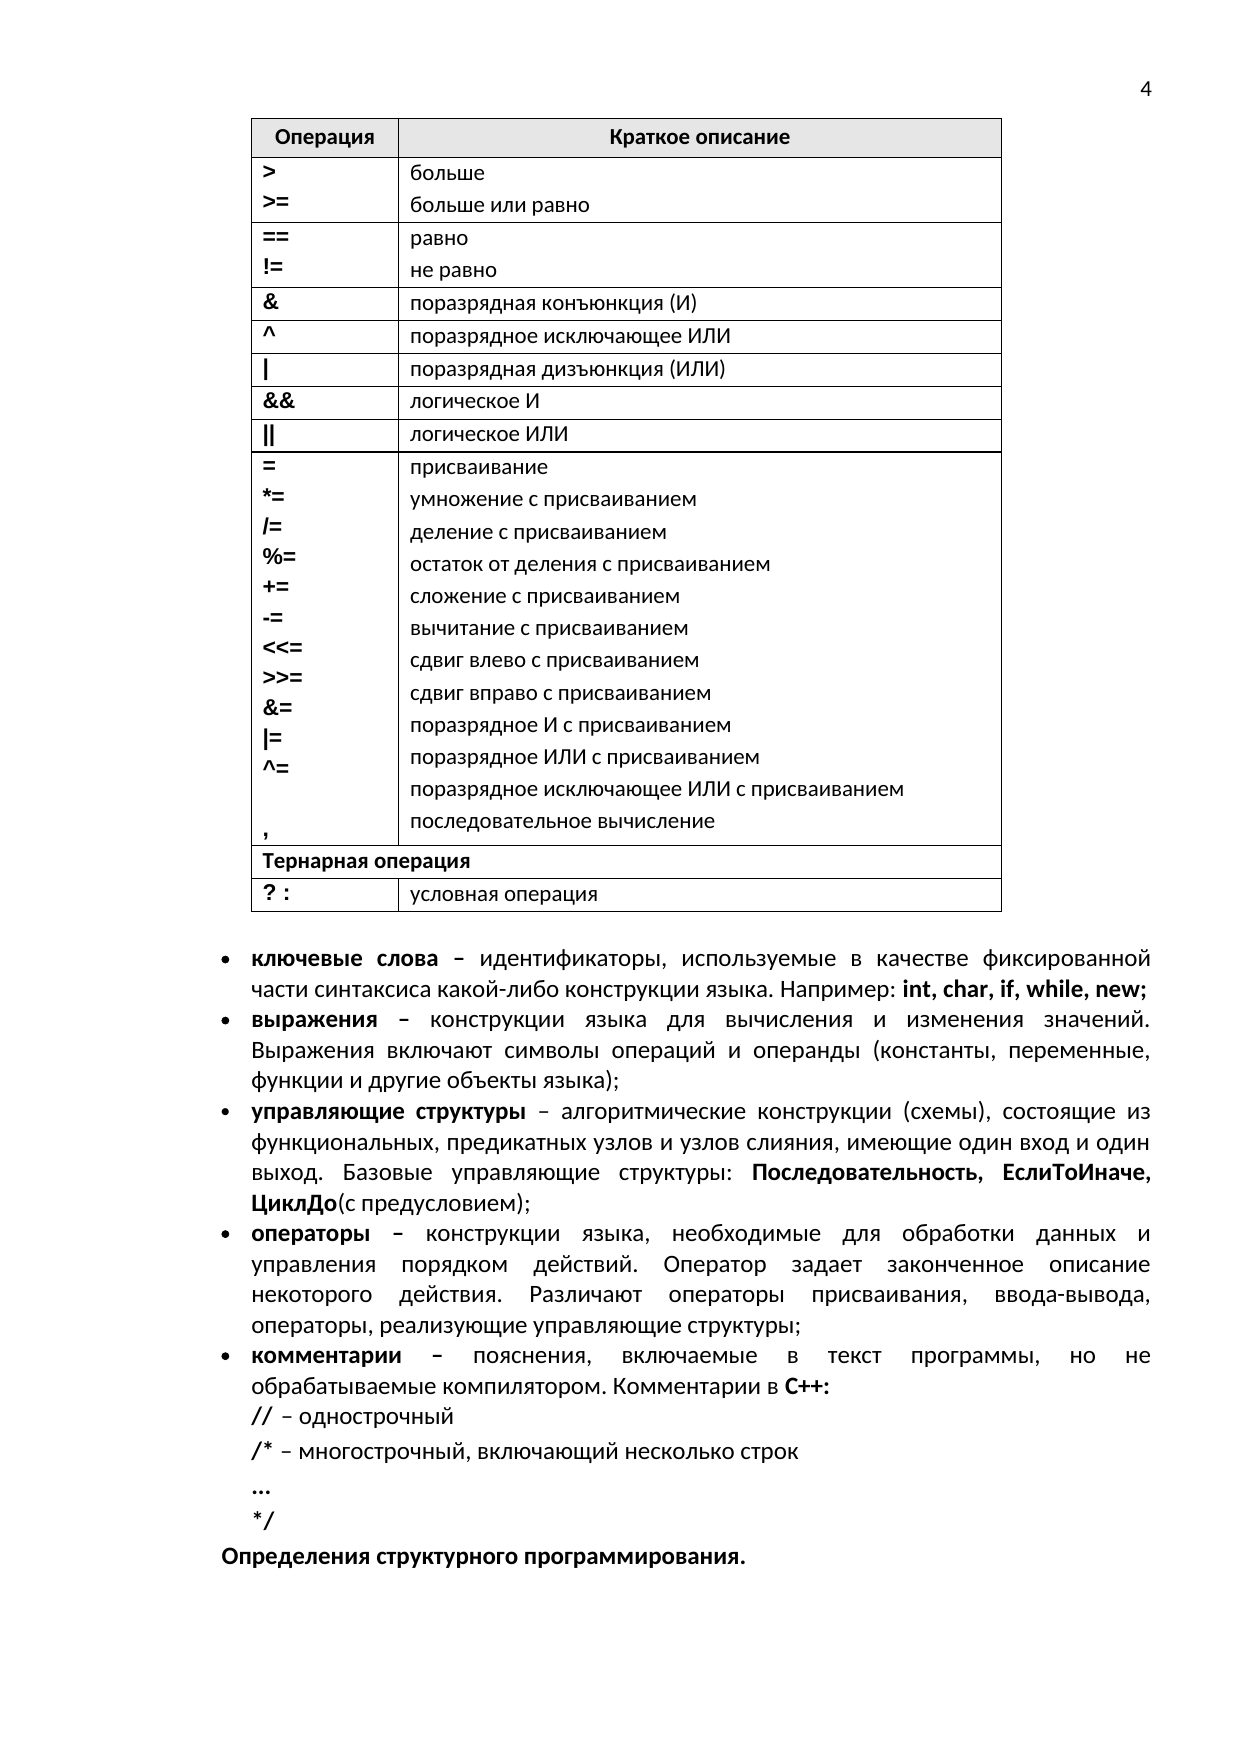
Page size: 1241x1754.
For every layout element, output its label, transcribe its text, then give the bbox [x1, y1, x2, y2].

table_cell поразрядная конъюнкция (И) [399, 288, 1001, 320]
table_cell поразрядная дизъюнкция (ИЛИ) [399, 354, 1001, 386]
list комментарии – пояснения, включаемые в текст программы, но не обрабатываемые компилятором. Комментарии в С++: [222, 1339, 1152, 1400]
table_cell | [252, 354, 398, 386]
table_cell == != [252, 223, 398, 287]
text Определения структурного программирования. [177, 1540, 1152, 1571]
table_cell && [252, 387, 398, 418]
table_cell условная операция [399, 879, 1001, 911]
table_cell ? : [252, 879, 398, 911]
table_header Операция [252, 119, 398, 157]
table_cell логическое И [399, 387, 1001, 418]
list выражения – конструкции языка для вычисления и изменения значений. Выражения включают символы операций и операнды (константы, переменные, функции и другие объекты языка); [222, 1003, 1152, 1095]
list управляющие структуры – алгоритмические конструкции (схемы), состоящие из функциональных, предикатных узлов и узлов слияния, имеющие один вход и один выход. Базовые управляющие структуры: Последовательность, ЕслиТоИначе, ЦиклДо(с предусловием); [222, 1095, 1152, 1217]
table_cell логическое ИЛИ [399, 420, 1001, 451]
text /* – многострочный, включающий несколько строк [251, 1435, 1152, 1466]
table_cell || [252, 420, 398, 451]
table_cell = *= /= %= += -= <<= >>= &= |= ^= , [252, 453, 398, 845]
table_cell < <= > >= [252, 158, 398, 222]
table_cell ^ [252, 321, 398, 353]
table_cell равно не равно [399, 223, 1001, 287]
list ключевые слова – идентификаторы, используемые в качестве фиксированной части синтаксиса какой-либо конструкции языка. Например: int, char, if, while, new; [222, 942, 1152, 1003]
text */ [251, 1505, 1152, 1536]
table_cell & [252, 288, 398, 320]
list операторы – конструкции языка, необходимые для обработки данных и управления порядком действий. Оператор задает законченное описание некоторого действия. Различают операторы присваивания, ввода-вывода, операторы, реализующие управляющие структуры; [222, 1217, 1152, 1339]
table_cell Тернарная операция [252, 846, 1001, 878]
text // – однострочный [251, 1400, 1152, 1431]
table_cell поразрядное исключающее ИЛИ [399, 321, 1001, 353]
table_header Краткое описание [399, 119, 1001, 157]
text ... [251, 1470, 1152, 1501]
table_cell присваивание умножение с присваиванием деление с присваиванием остаток от деления с присваиванием сложение с присваиванием вычитание с присваиванием сдвиг влево с присваиванием сдвиг вправо с присваиванием поразрядное И с присваиванием поразрядное ИЛИ с присваиванием поразрядное исключающее ИЛИ с присваиванием последовательное вычисление [399, 453, 1001, 845]
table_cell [399, 158, 1001, 222]
